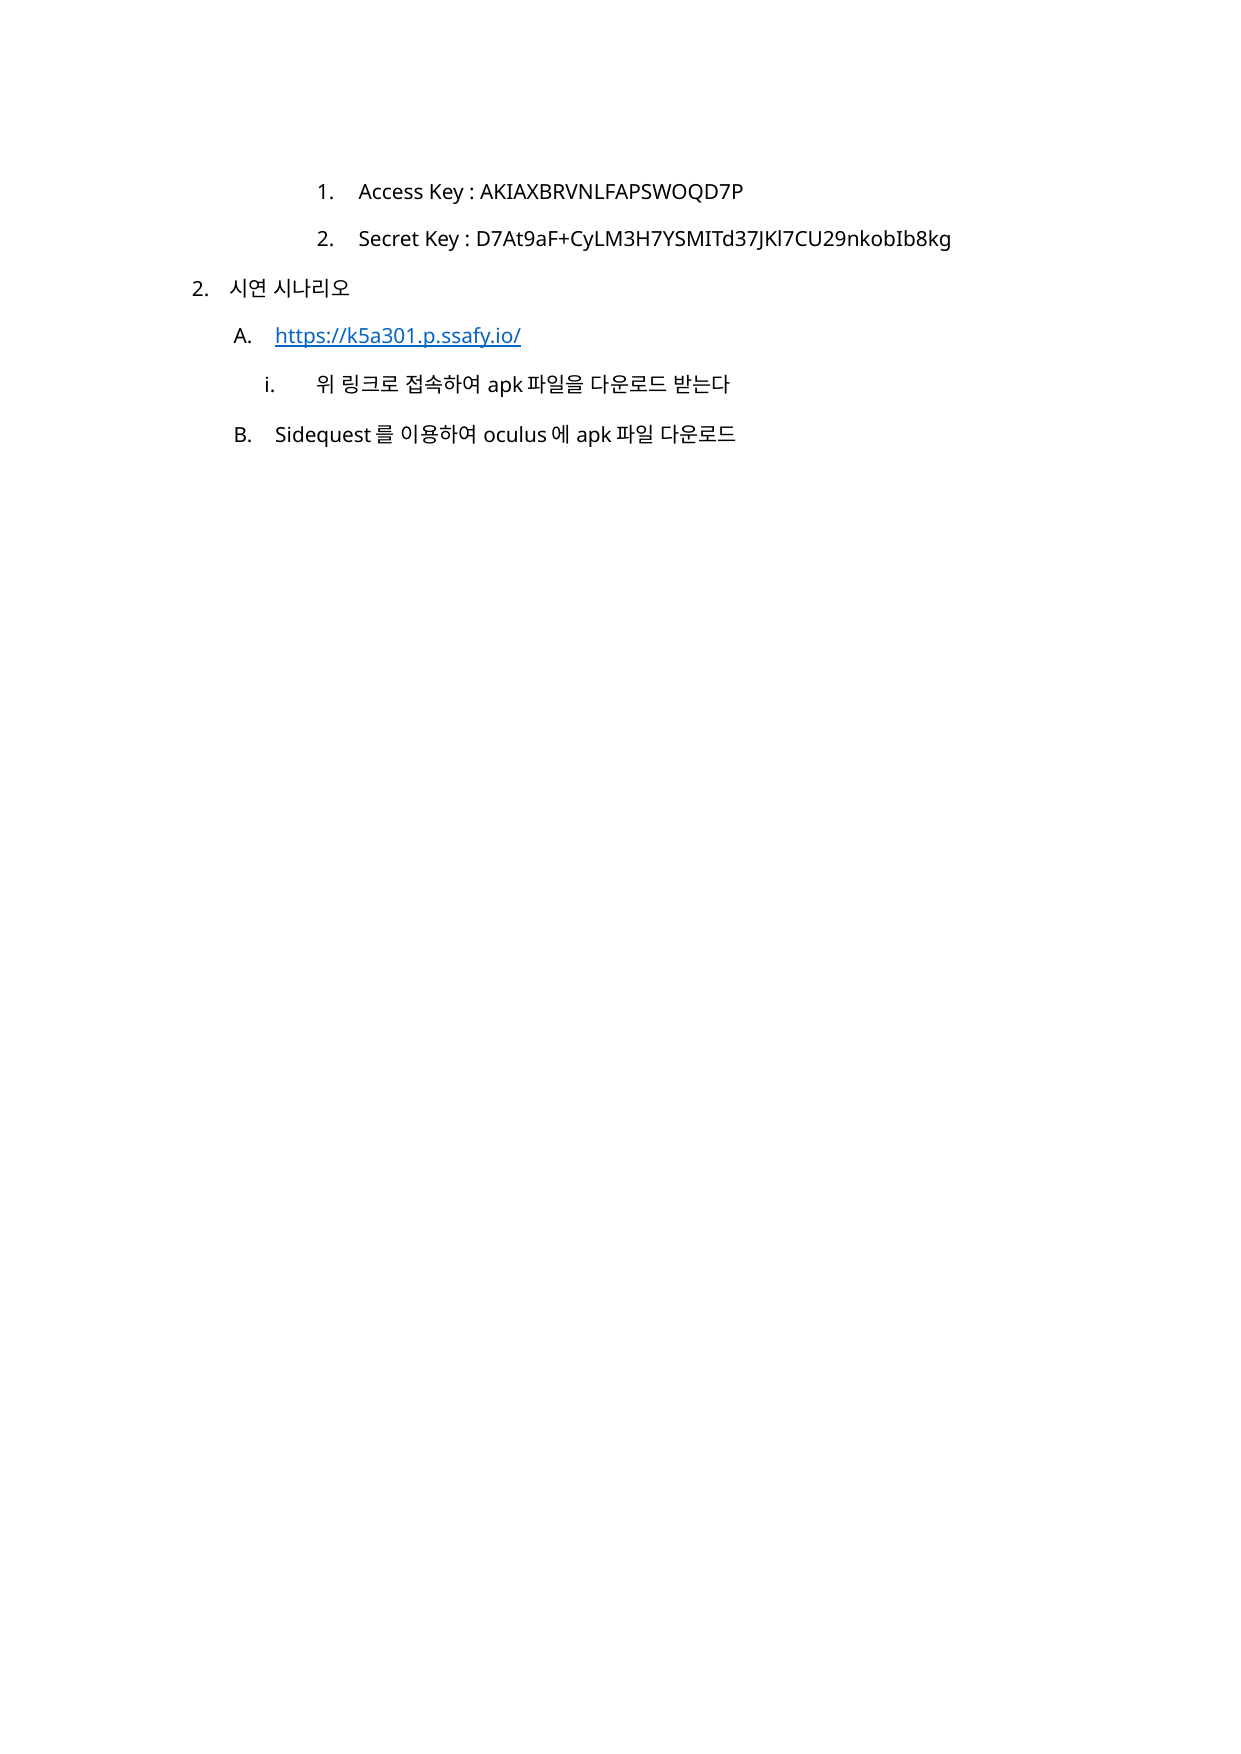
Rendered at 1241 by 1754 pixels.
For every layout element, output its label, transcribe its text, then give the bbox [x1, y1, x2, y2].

list 시연 시나리오 [192, 272, 1090, 302]
list 위 링크로 접속하여 apk파일을 다운로드 받는다 [275, 368, 1090, 399]
list Secret Key : D7At9aF+CyLM3H7YSMITd37JKl7CU29nkobIb8kg [317, 224, 1090, 253]
list Access Key : AKIAXBRVNLFAPSWOQD7P [317, 177, 1090, 206]
list Sidequest를 이용하여 oculus에 apk파일 다운로드 [233, 418, 1090, 448]
list https://k5a301.p.ssafy.io/ [233, 321, 1090, 349]
